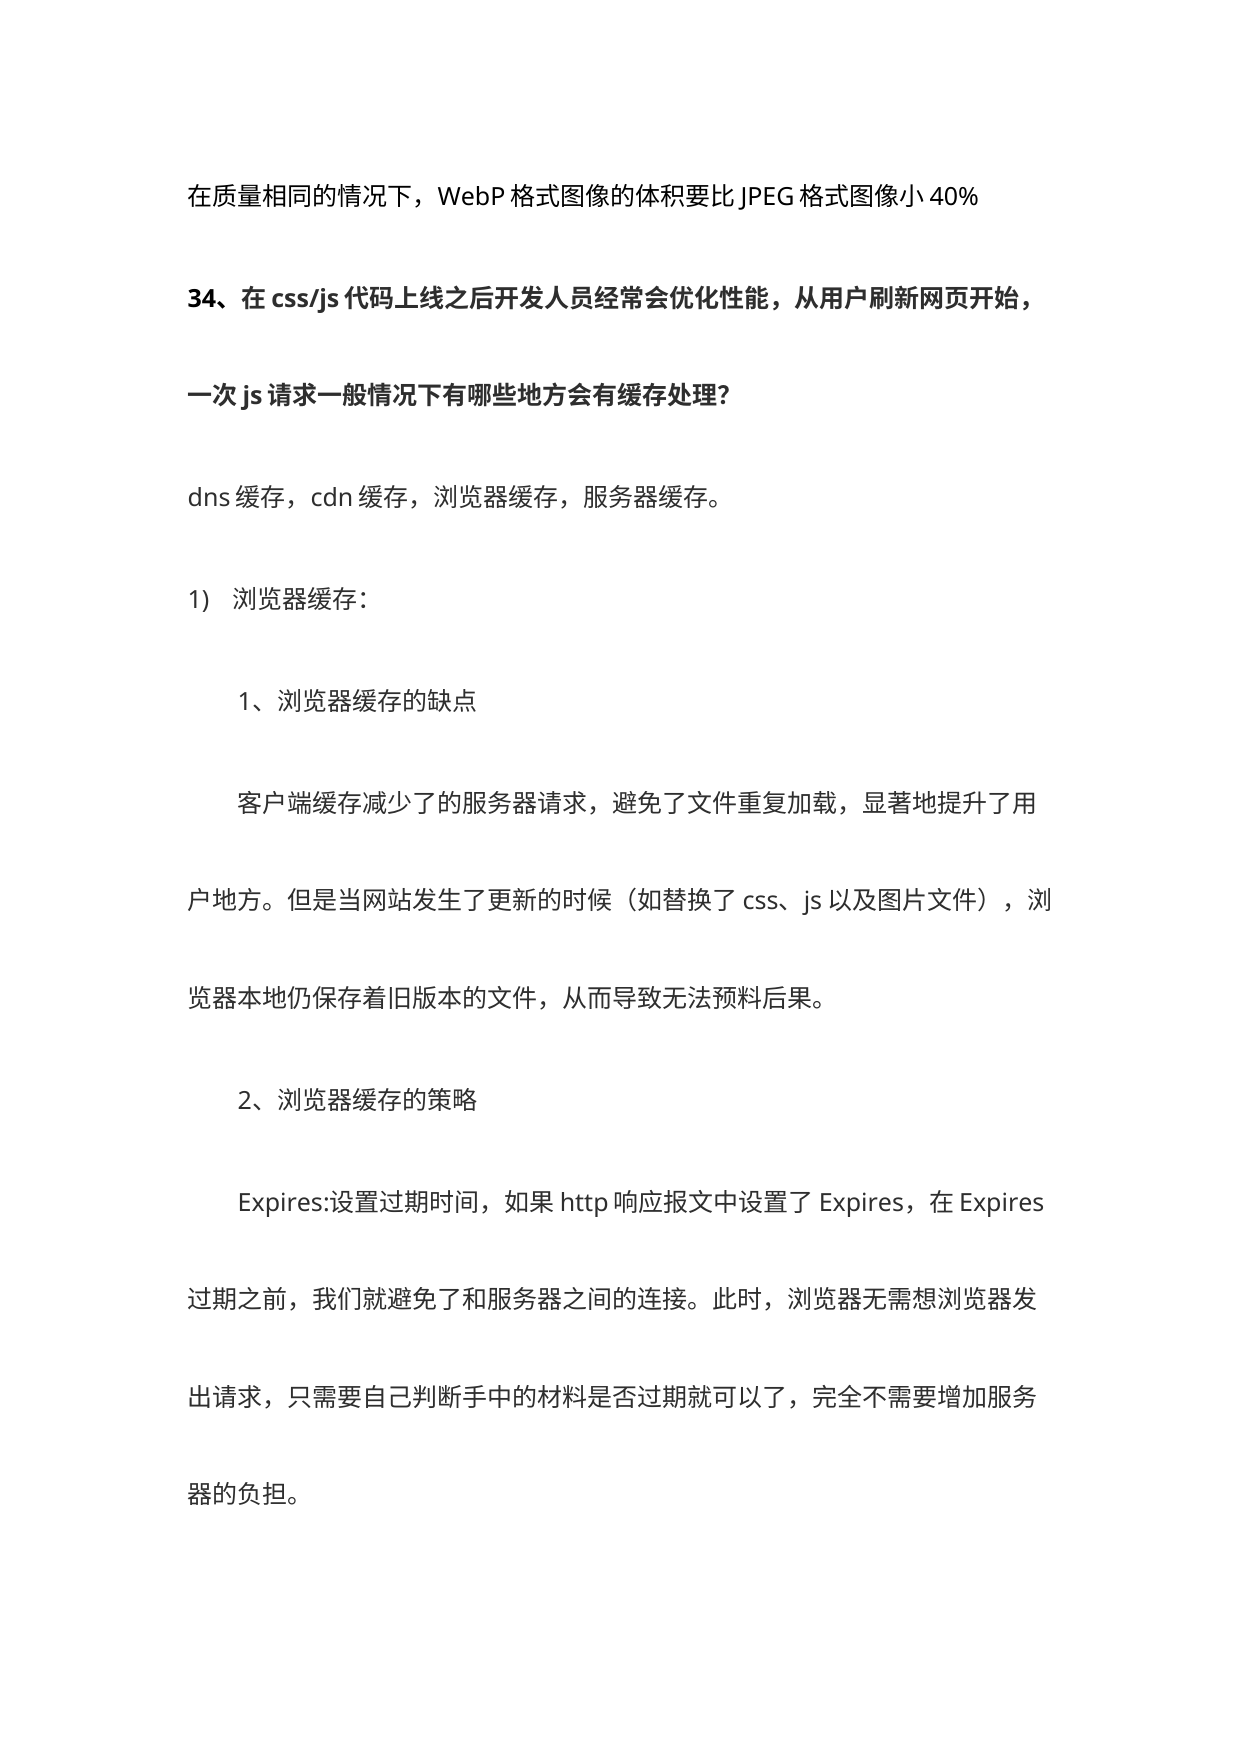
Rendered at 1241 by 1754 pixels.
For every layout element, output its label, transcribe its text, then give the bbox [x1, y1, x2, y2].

list 1、浏览器缓存的缺点 [187, 667, 1053, 732]
list dns缓存，cdn缓存，浏览器缓存，服务器缓存。 [187, 463, 1053, 528]
list 浏览器缓存： [187, 565, 1053, 630]
list Expires:设置过期时间，如果http响应报文中设置了Expires，在Expires过期之前，我们就避免了和服务器之间的连接。此时，浏览器无需想浏览器发出请求，只需要自己判断手中的材料是否过期就可以了，完全不需要增加服务器的负担。 [187, 1168, 1053, 1525]
list 2、浏览器缓存的策略 [187, 1066, 1053, 1131]
list 客户端缓存减少了的服务器请求，避免了文件重复加载，显著地提升了用户地方。但是当网站发生了更新的时候（如替换了css、js以及图片文件），浏览器本地仍保存着旧版本的文件，从而导致无法预料后果。 [187, 769, 1053, 1029]
list 在质量相同的情况下，WebP格式图像的体积要比JPEG格式图像小40% [187, 162, 1053, 227]
list 34、在css/js代码上线之后开发人员经常会优化性能，从用户刷新网页开始，一次js请求一般情况下有哪些地方会有缓存处理？ [187, 264, 1053, 426]
